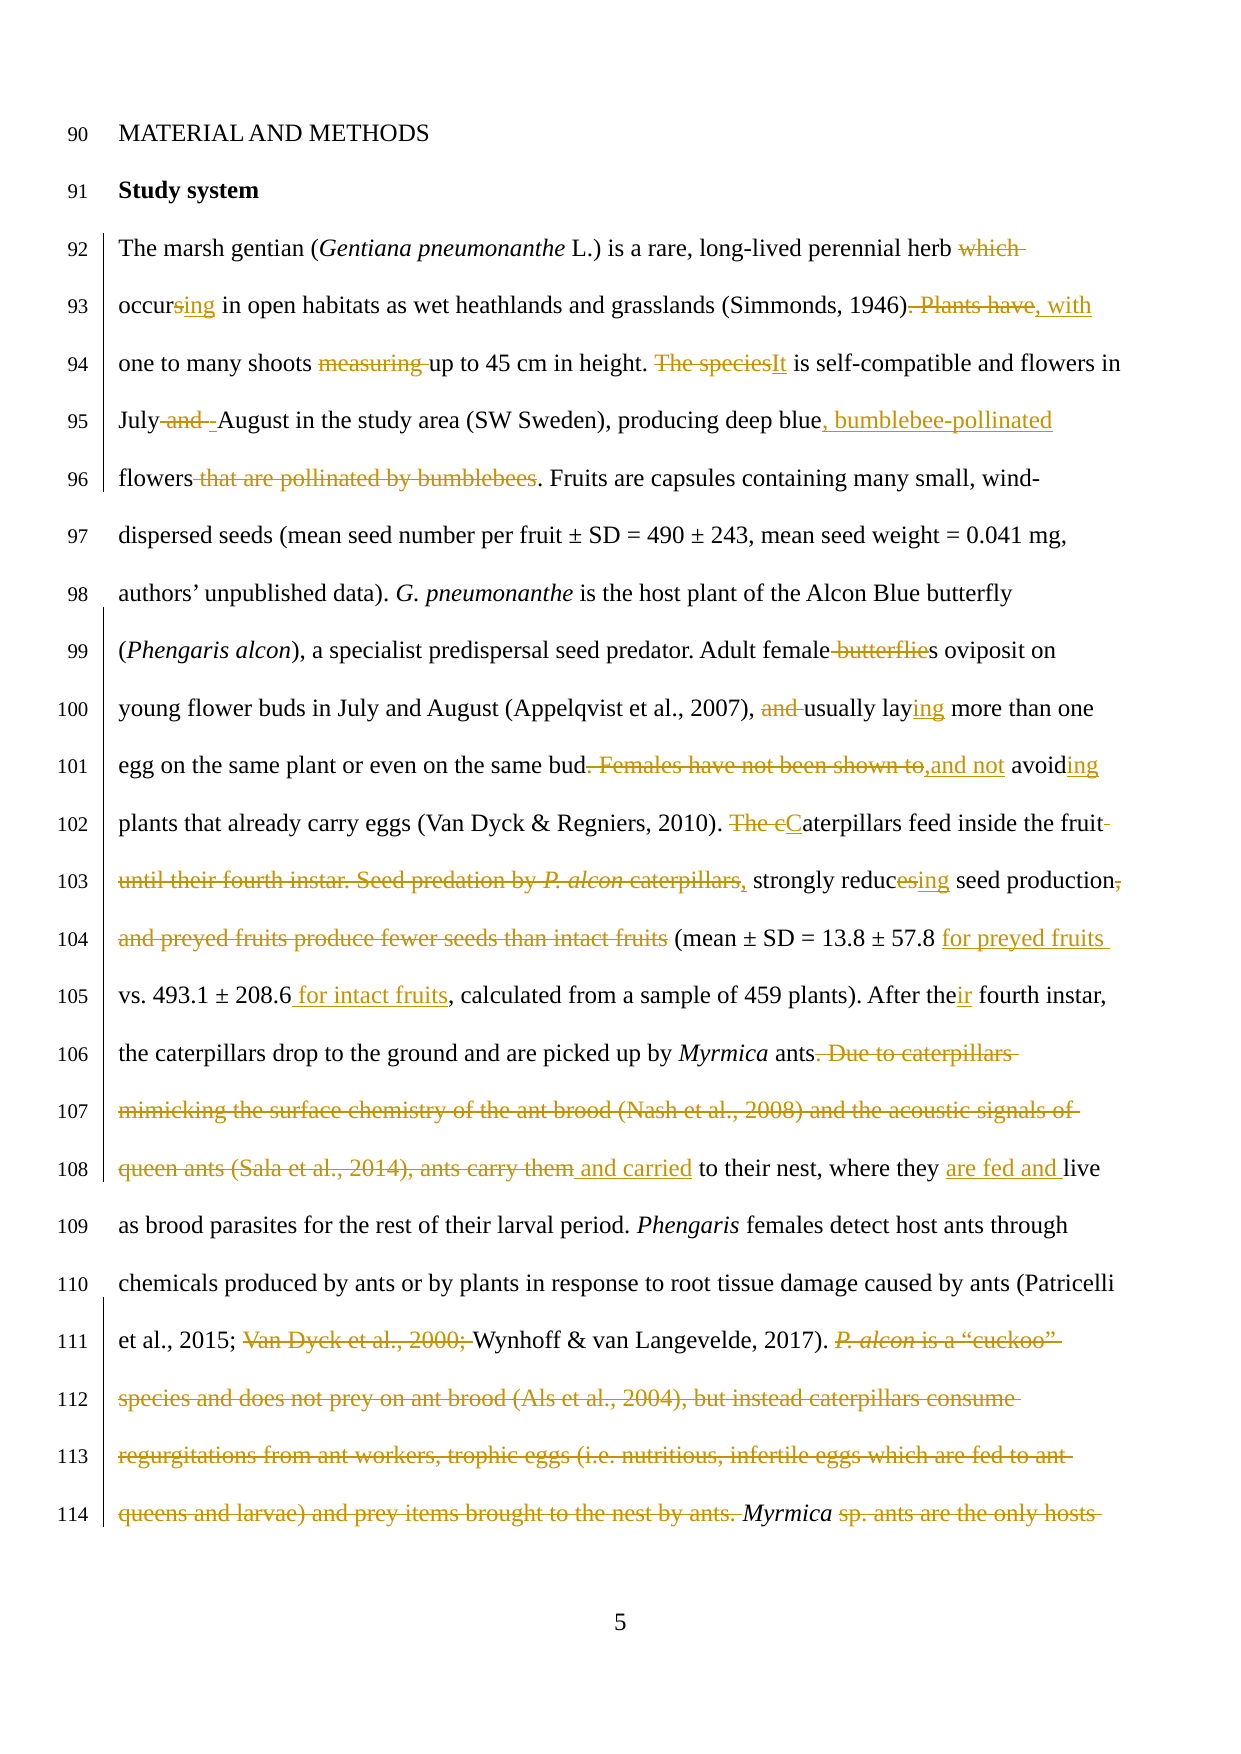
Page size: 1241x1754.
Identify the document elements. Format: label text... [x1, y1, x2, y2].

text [118, 233, 1122, 1527]
text Study system [118, 176, 1122, 204]
text MATERIAL AND METHODS [118, 118, 1122, 147]
